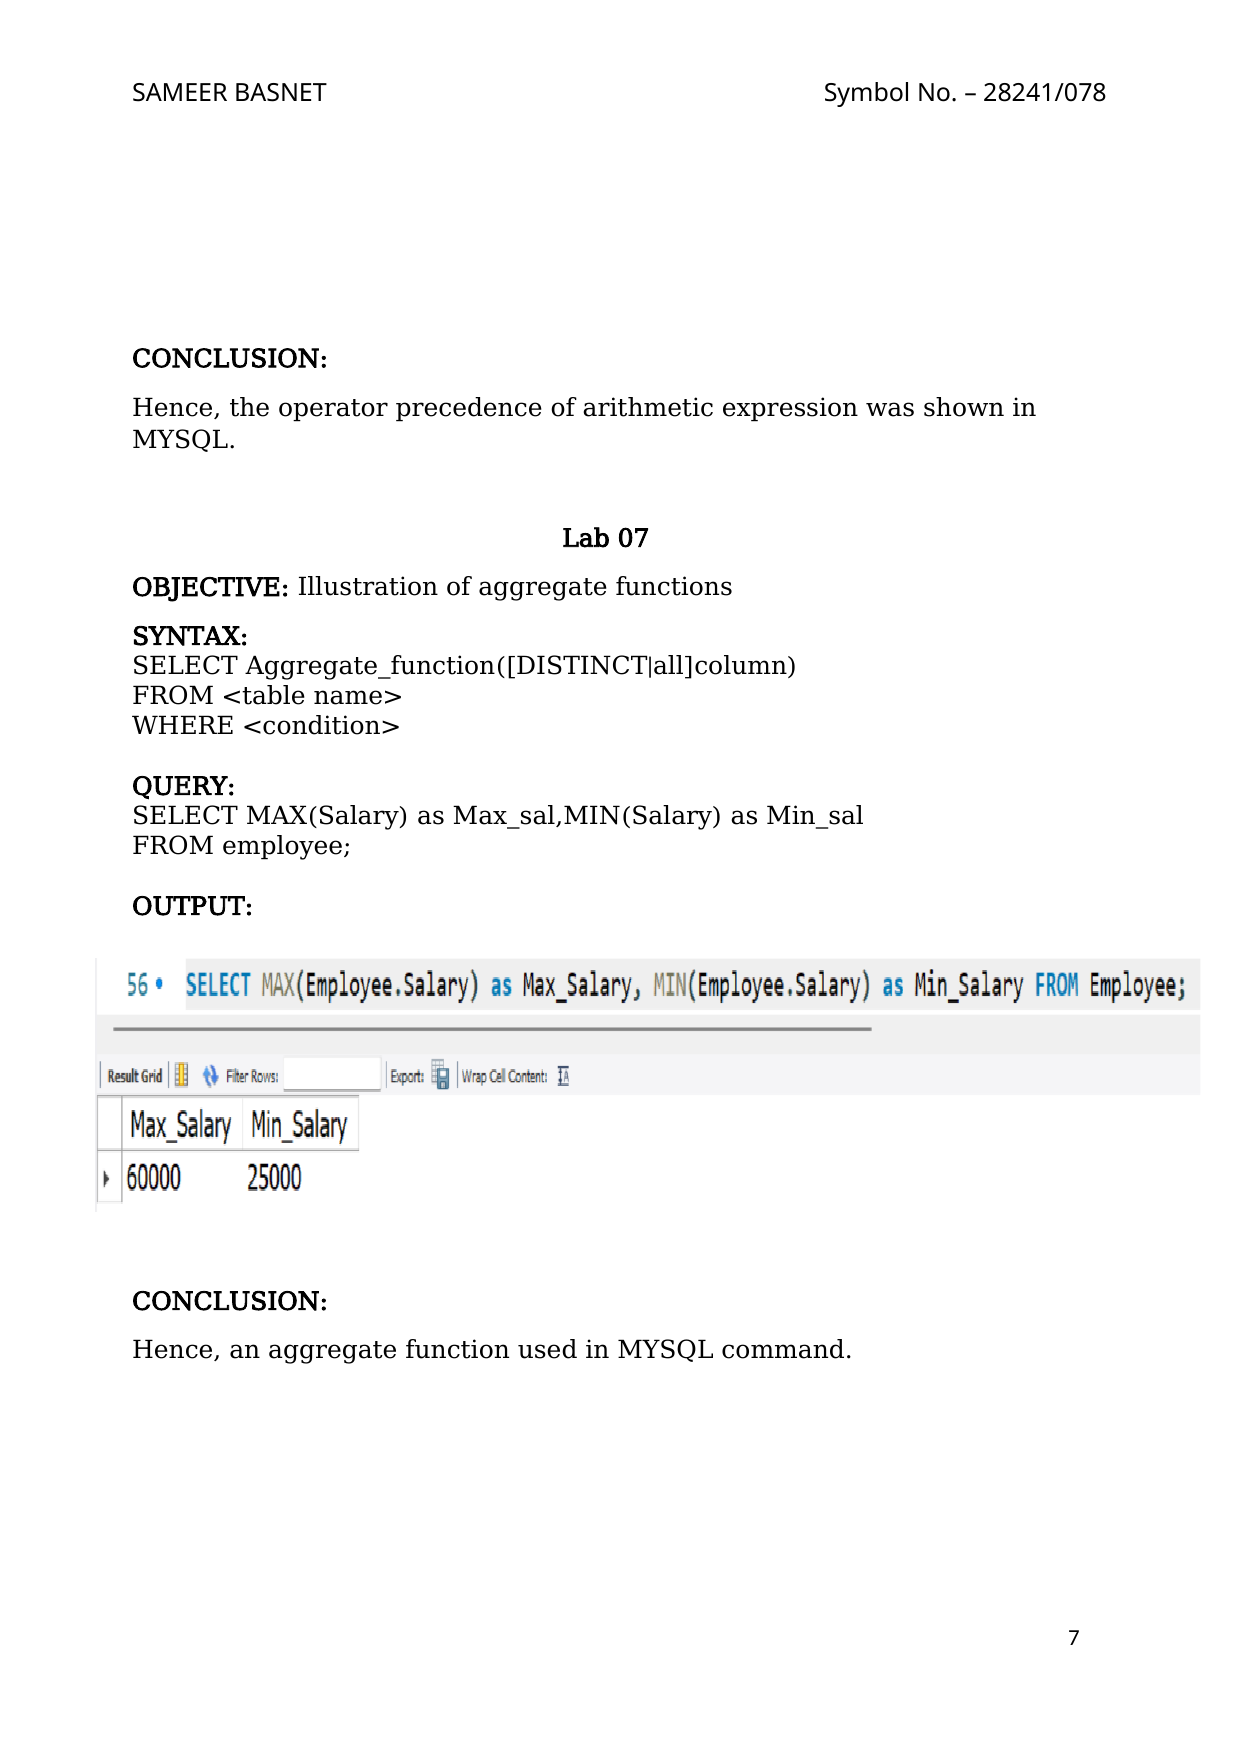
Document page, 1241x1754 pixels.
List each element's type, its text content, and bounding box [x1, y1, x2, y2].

text Lab 07 [132, 522, 1079, 552]
text CONCLUSION: [132, 342, 1079, 372]
text FROM <table name> [132, 680, 1079, 710]
text CONCLUSION: [132, 1285, 1079, 1315]
picture [94, 958, 1201, 1212]
text Hence, the operator precedence of arithmetic expression was shown in MYSQL. [132, 391, 1079, 454]
text SYNTAX: [132, 620, 1079, 650]
text QUERY: [132, 770, 1079, 800]
text SELECT Aggregate_function([DISTINCT|all]column) [132, 650, 1079, 680]
text FROM employee; [132, 830, 1079, 860]
text SELECT MAX(Salary) as Max_sal,MIN(Salary) as Min_sal [132, 800, 1079, 830]
text WHERE <condition> [132, 710, 1079, 740]
text Hence, an aggregate function used in MYSQL command. [132, 1334, 1079, 1364]
text OBJECTIVE: Illustration of aggregate functions [132, 571, 1079, 601]
text OUTPUT: [132, 890, 1079, 920]
